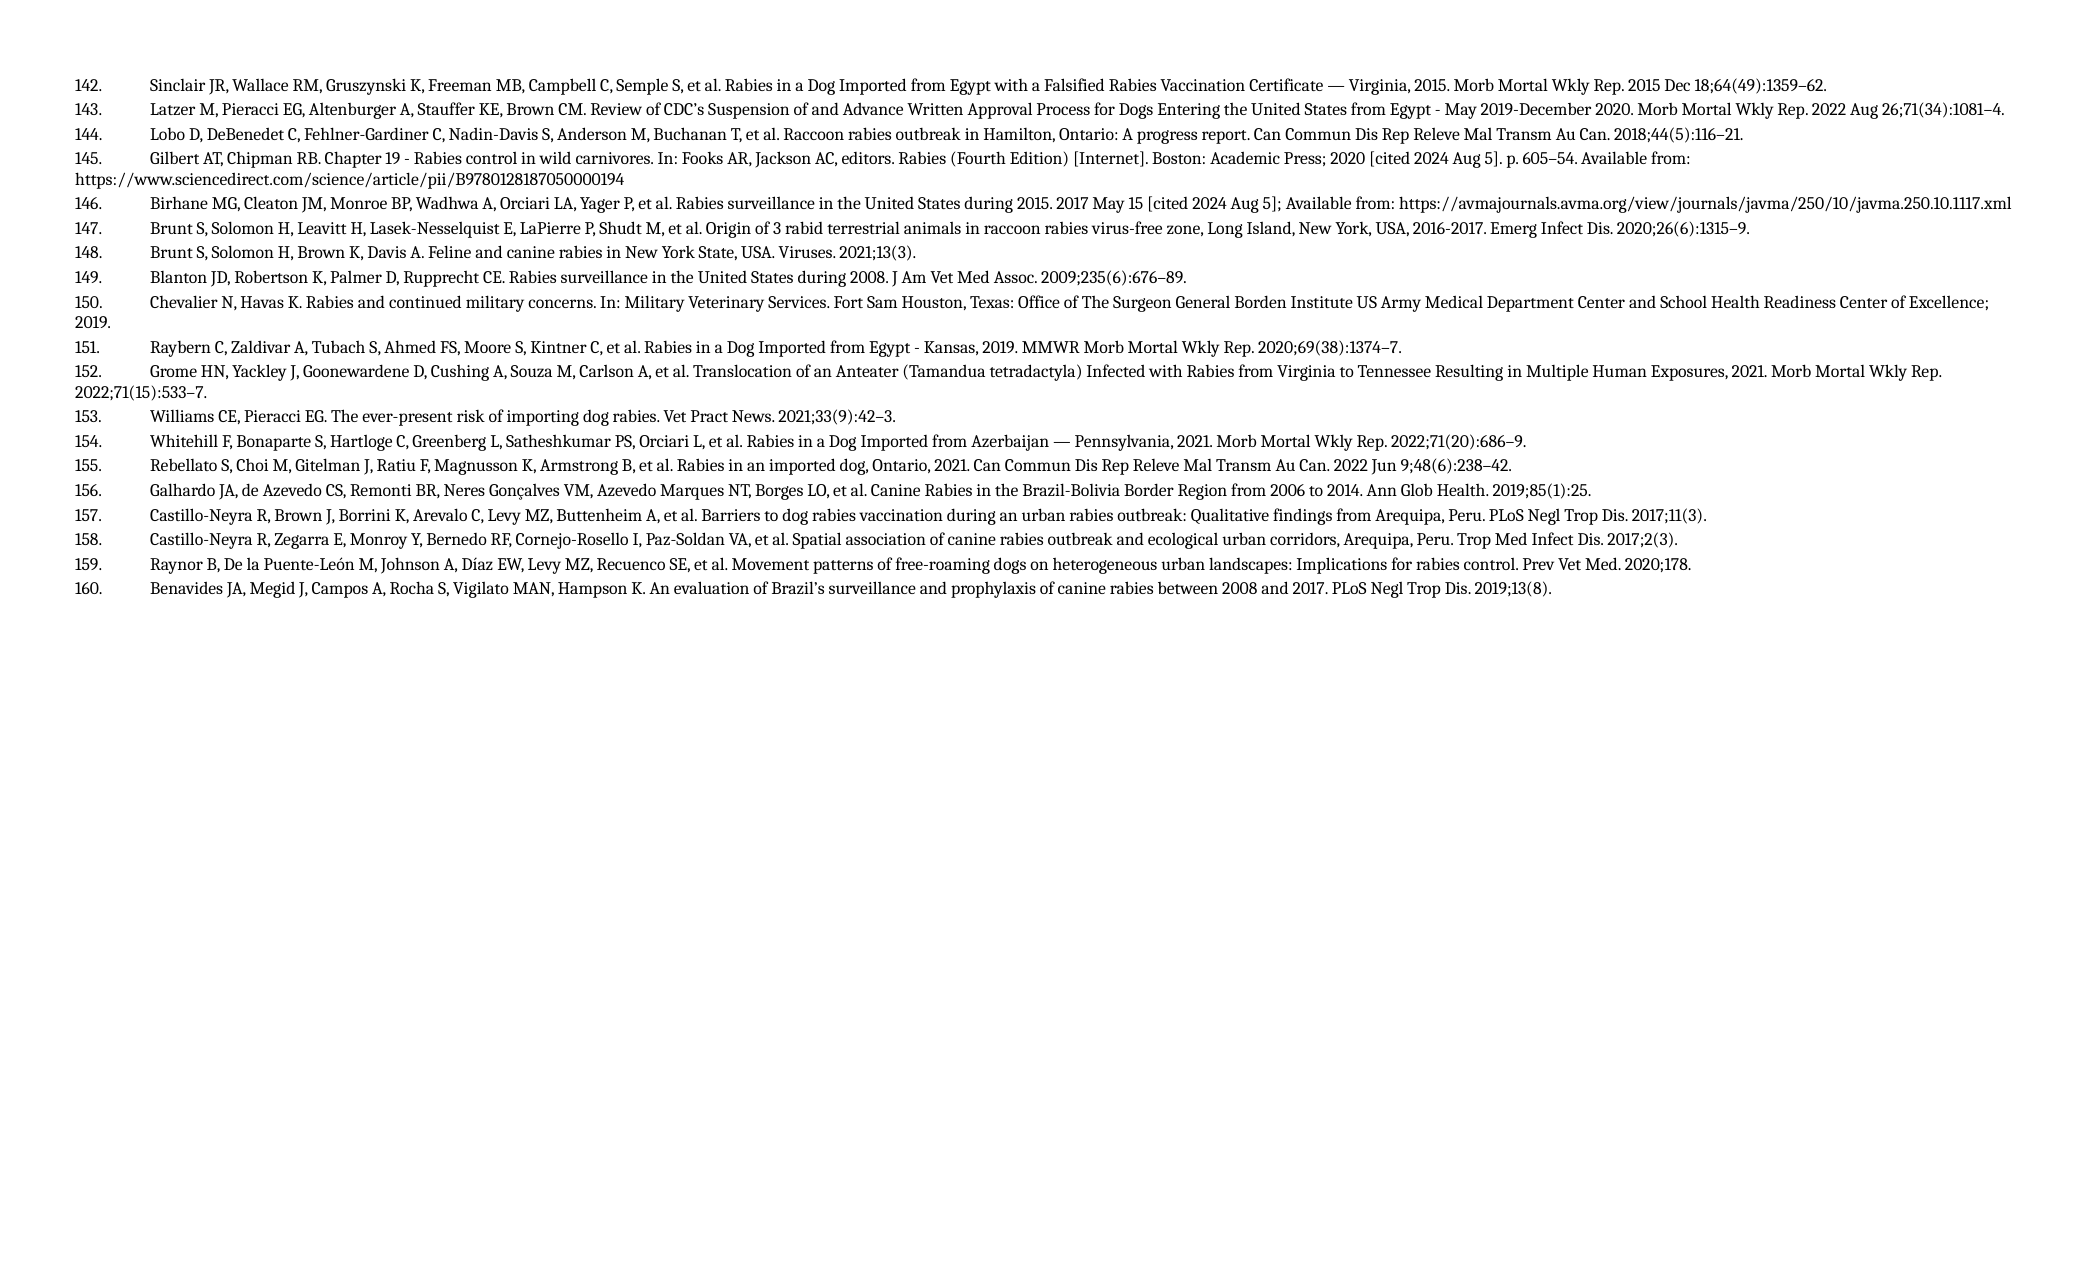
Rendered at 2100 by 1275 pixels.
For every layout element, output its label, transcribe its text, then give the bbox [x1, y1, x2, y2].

text 158. Castillo-Neyra R, Zegarra E, Monroy Y, Bernedo RF, Cornejo-Rosello I, Paz-Soldan VA, et al. Spatial association of canine rabies outbreak and ecological urban corridors, Arequipa, Peru. Trop Med Infect Dis. 2017;2(3). [75, 529, 2025, 550]
text 143. Latzer M, Pieracci EG, Altenburger A, Stauffer KE, Brown CM. Review of CDC’s Suspension of and Advance Written Approval Process for Dogs Entering the United States from Egypt - May 2019-December 2020. Morb Mortal Wkly Rep. 2022 Aug 26;71(34):1081–4. [75, 99, 2025, 120]
text 149. Blanton JD, Robertson K, Palmer D, Rupprecht CE. Rabies surveillance in the United States during 2008. J Am Vet Med Assoc. 2009;235(6):676–89. [75, 267, 2025, 288]
text 154. Whitehill F, Bonaparte S, Hartloge C, Greenberg L, Satheshkumar PS, Orciari L, et al. Rabies in a Dog Imported from Azerbaijan — Pennsylvania, 2021. Morb Mortal Wkly Rep. 2022;71(20):686–9. [75, 431, 2025, 452]
text 145. Gilbert AT, Chipman RB. Chapter 19 - Rabies control in wild carnivores. In: Fooks AR, Jackson AC, editors. Rabies (Fourth Edition) [Internet]. Boston: Academic Press; 2020 [cited 2024 Aug 5]. p. 605–54. Available from: https://www.sciencedirect.com/science/article/pii/B9780128187050000194 [75, 149, 2025, 189]
text 151. Raybern C, Zaldivar A, Tubach S, Ahmed FS, Moore S, Kintner C, et al. Rabies in a Dog Imported from Egypt - Kansas, 2019. MMWR Morb Mortal Wkly Rep. 2020;69(38):1374–7. [75, 337, 2025, 357]
text 153. Williams CE, Pieracci EG. The ever-present risk of importing dog rabies. Vet Pract News. 2021;33(9):42–3. [75, 407, 2025, 427]
text 142. Sinclair JR, Wallace RM, Gruszynski K, Freeman MB, Campbell C, Semple S, et al. Rabies in a Dog Imported from Egypt with a Falsified Rabies Vaccination Certificate — Virginia, 2015. Morb Mortal Wkly Rep. 2015 Dec 18;64(49):1359–62. [75, 75, 2025, 95]
text 160. Benavides JA, Megid J, Campos A, Rocha S, Vigilato MAN, Hampson K. An evaluation of Brazil’s surveillance and prophylaxis of canine rabies between 2008 and 2017. PLoS Negl Trop Dis. 2019;13(8). [75, 579, 2025, 599]
text 156. Galhardo JA, de Azevedo CS, Remonti BR, Neres Gonçalves VM, Azevedo Marques NT, Borges LO, et al. Canine Rabies in the Brazil-Bolivia Border Region from 2006 to 2014. Ann Glob Health. 2019;85(1):25. [75, 480, 2025, 501]
text 146. Birhane MG, Cleaton JM, Monroe BP, Wadhwa A, Orciari LA, Yager P, et al. Rabies surveillance in the United States during 2015. 2017 May 15 [cited 2024 Aug 5]; Available from: https://avmajournals.avma.org/view/journals/javma/250/10/javma.250.10.1117.xml [75, 194, 2025, 214]
text 144. Lobo D, DeBenedet C, Fehlner-Gardiner C, Nadin-Davis S, Anderson M, Buchanan T, et al. Raccoon rabies outbreak in Hamilton, Ontario: A progress report. Can Commun Dis Rep Releve Mal Transm Au Can. 2018;44(5):116–21. [75, 124, 2025, 144]
text 157. Castillo-Neyra R, Brown J, Borrini K, Arevalo C, Levy MZ, Buttenheim A, et al. Barriers to dog rabies vaccination during an urban rabies outbreak: Qualitative findings from Arequipa, Peru. PLoS Negl Trop Dis. 2017;11(3). [75, 505, 2025, 525]
text 147. Brunt S, Solomon H, Leavitt H, Lasek-Nesselquist E, LaPierre P, Shudt M, et al. Origin of 3 rabid terrestrial animals in raccoon rabies virus-free zone, Long Island, New York, USA, 2016-2017. Emerg Infect Dis. 2020;26(6):1315–9. [75, 218, 2025, 239]
text 152. Grome HN, Yackley J, Goonewardene D, Cushing A, Souza M, Carlson A, et al. Translocation of an Anteater (Tamandua tetradactyla) Infected with Rabies from Virginia to Tennessee Resulting in Multiple Human Exposures, 2021. Morb Mortal Wkly Rep. 2022;71(15):533–7. [75, 362, 2025, 402]
text 159. Raynor B, De la Puente-León M, Johnson A, Díaz EW, Levy MZ, Recuenco SE, et al. Movement patterns of free-roaming dogs on heterogeneous urban landscapes: Implications for rabies control. Prev Vet Med. 2020;178. [75, 554, 2025, 574]
text 150. Chevalier N, Havas K. Rabies and continued military concerns. In: Military Veterinary Services. Fort Sam Houston, Texas: Office of The Surgeon General Borden Institute US Army Medical Department Center and School Health Readiness Center of Excellence; 2019. [75, 292, 2025, 333]
text 155. Rebellato S, Choi M, Gitelman J, Ratiu F, Magnusson K, Armstrong B, et al. Rabies in an imported dog, Ontario, 2021. Can Commun Dis Rep Releve Mal Transm Au Can. 2022 Jun 9;48(6):238–42. [75, 456, 2025, 476]
text 148. Brunt S, Solomon H, Brown K, Davis A. Feline and canine rabies in New York State, USA. Viruses. 2021;13(3). [75, 243, 2025, 263]
